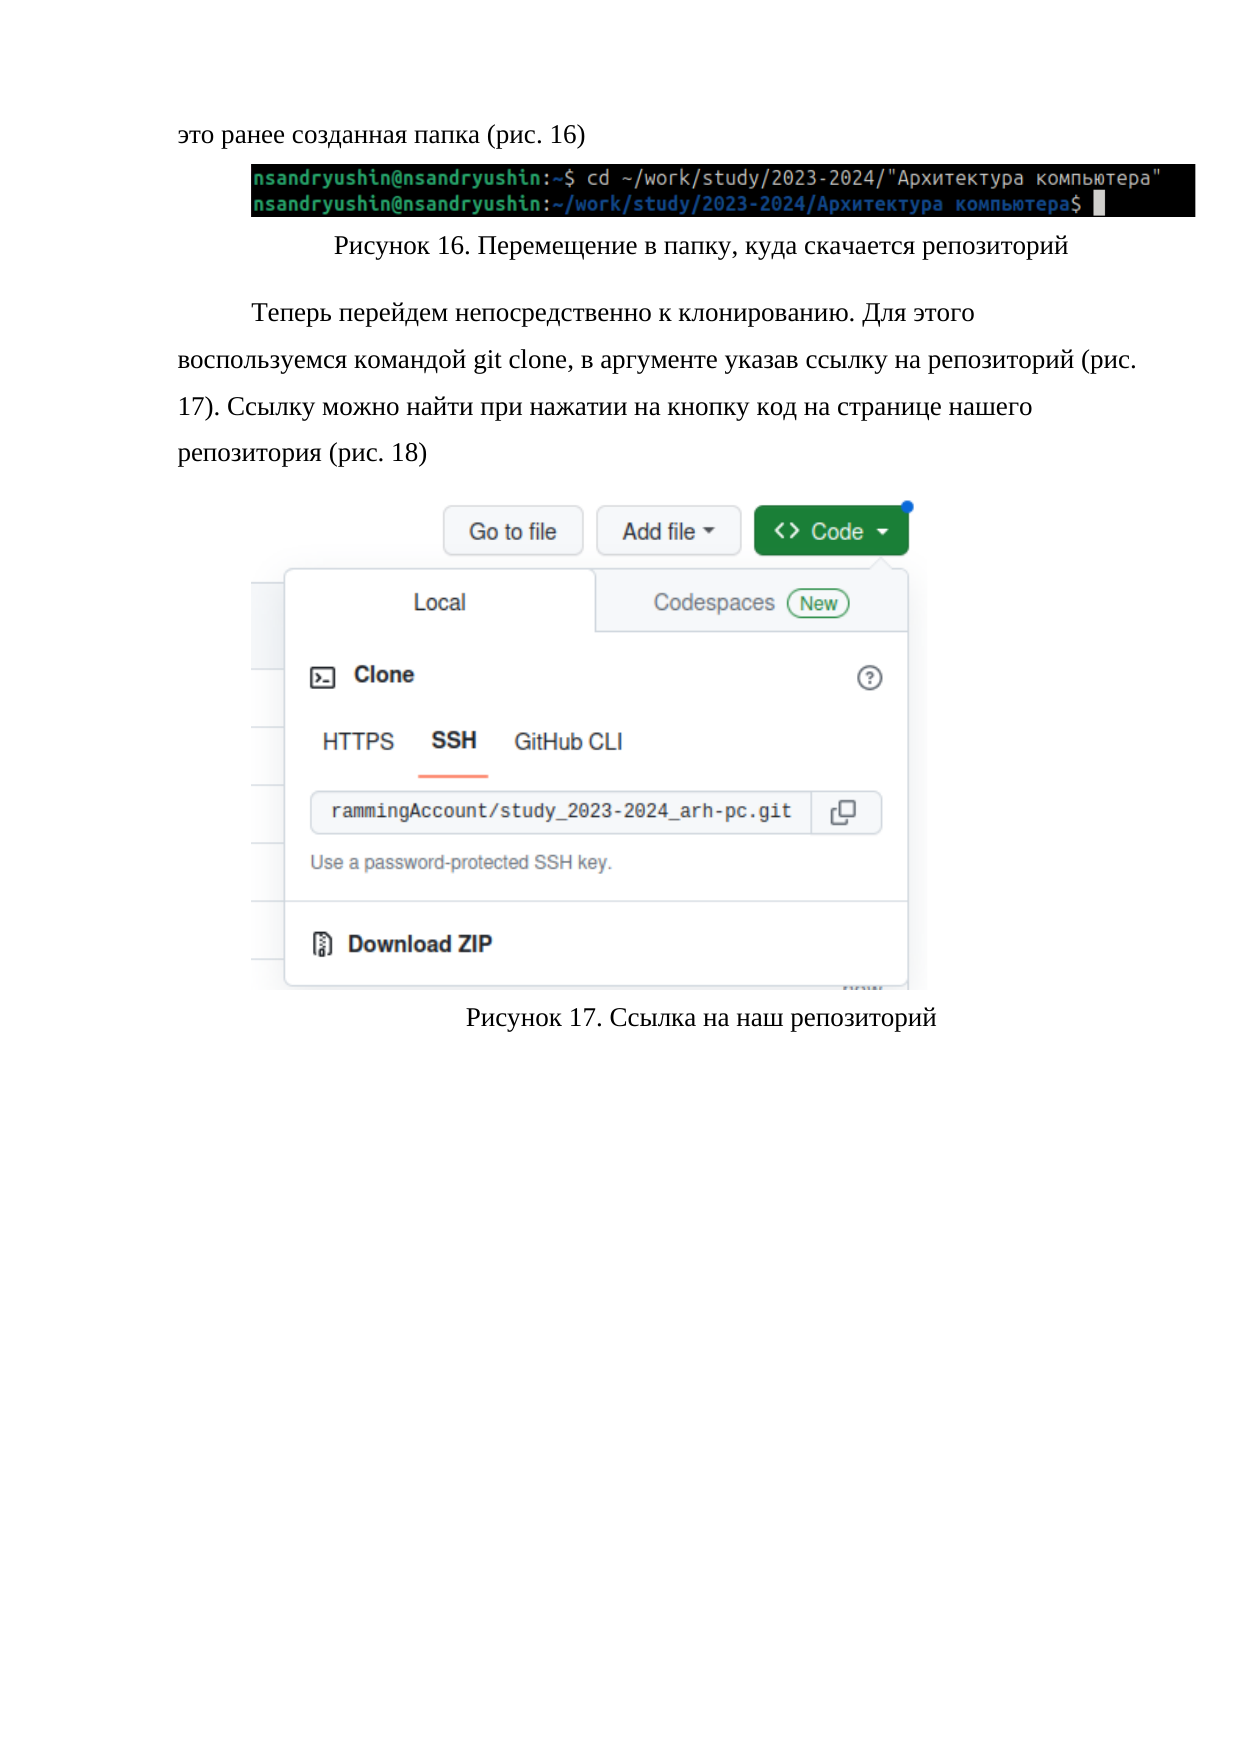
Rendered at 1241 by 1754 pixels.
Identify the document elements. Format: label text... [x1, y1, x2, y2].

text Рисунок 16. Перемещение в папку, куда скачается репозиторий [177, 229, 1152, 260]
picture [251, 164, 1196, 217]
picture [251, 483, 928, 990]
text Теперь перейдем непосредственно к клонированию. Для этого воспользуемся командой git clone, в аргументе указав ссылку на репозиторий (рис. 17). Ссылку можно найти при нажатии на кнопку код на странице нашего репозитория (рис. 18) [177, 296, 1152, 467]
text Рисунок 17. Ссылка на наш репозиторий [177, 1001, 1152, 1032]
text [177, 118, 1152, 149]
